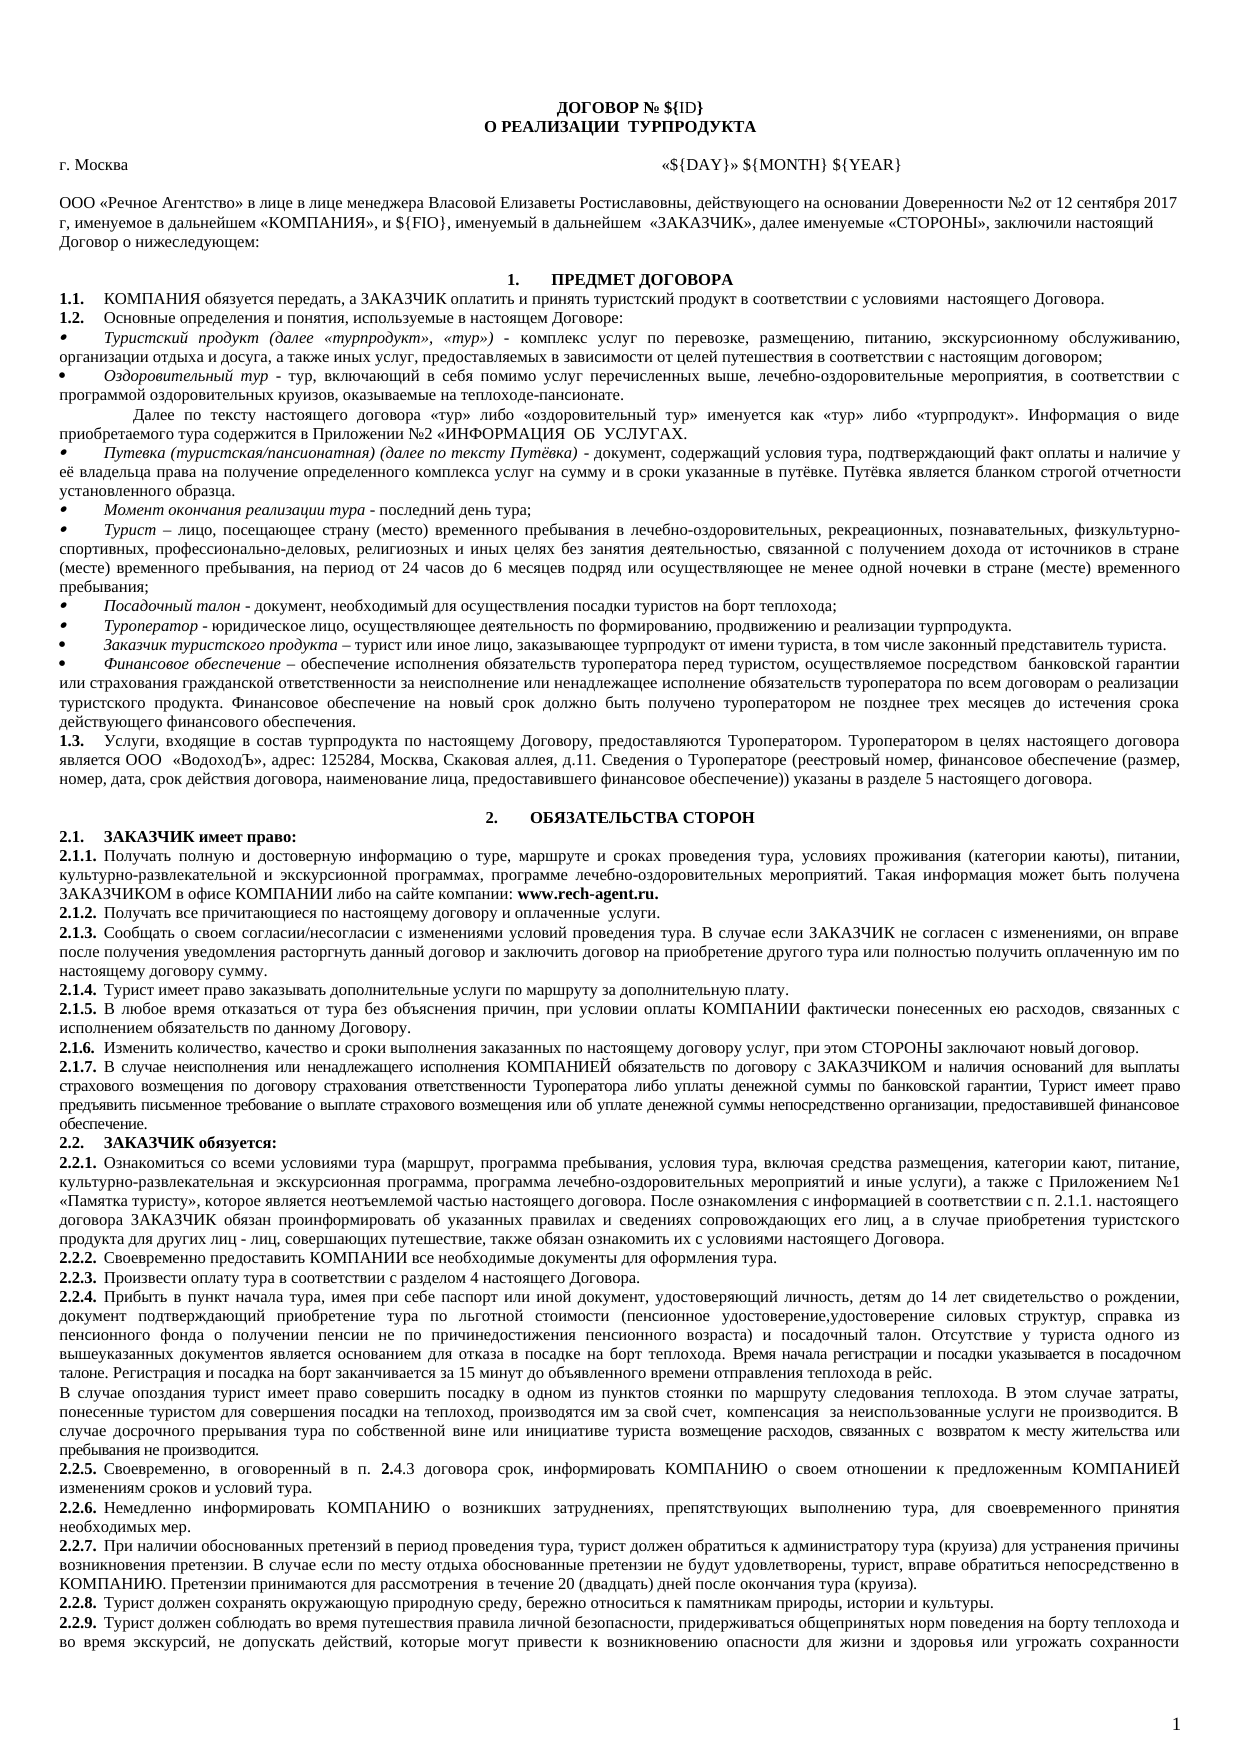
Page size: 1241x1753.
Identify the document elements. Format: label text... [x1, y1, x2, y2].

list КОМПАНИЯ обязуется передать, а ЗАКАЗЧИК оплатить и принять туристский продукт в соответствии с условиями настоящего Договора. [59, 289, 1181, 308]
list Заказчик туристского продукта – турист или иное лицо, заказывающее турпродукт от имени туриста, в том числе законный представитель туриста. [59, 635, 1181, 654]
list Получать все причитающиеся по настоящему договору и оплаченные услуги. [59, 903, 1181, 922]
list Турист должен сохранять окружающую природную среду, бережно относиться к памятникам природы, истории и культуры. [59, 1593, 1181, 1612]
list Туристский продукт (далее «турпродукт», «тур») - комплекс услуг по перевозке, размещению, питанию, экскурсионному обслуживанию, организации отдыха и досуга, а также иных услуг, предоставляемых в зависимости от целей путешествия в соответствии с настоящим договором; [59, 327, 1181, 366]
list При наличии обоснованных претензий в период проведения тура, турист должен обратиться к администратору тура (круиза) для устранения причины возникновения претензии. В случае если по месту отдыха обоснованные претензии не будут удовлетворены, турист, вправе обратиться непосредственно в КОМПАНИЮ. Претензии принимаются для рассмотрения в течение 20 (двадцать) дней после окончания тура (круиза). [59, 1536, 1181, 1593]
list Своевременно, в оговоренный в п. 2.4.3 договора срок, информировать КОМПАНИЮ о своем отношении к предложенным КОМПАНИЕЙ изменениям сроков и условий тура. [59, 1459, 1181, 1497]
list Турист – лицо, посещающее страну (место) временного пребывания в лечебно-оздоровительных, рекреационных, познавательных, физкультурно-спортивных, профессионально-деловых, религиозных и иных целях без занятия деятельностью, связанной с получением дохода от источников в стране (месте) временного пребывания, на период от 24 часов до 6 месяцев подряд или осуществляющее не менее одной ночевки в стране (месте) временного пребывания; [59, 519, 1181, 596]
list ОБЯЗАТЕЛЬСТВА СТОРОН [59, 807, 1181, 827]
list Туроператор - юридическое лицо, осуществляющее деятельность по формированию, продвижению и реализации турпродукта. [59, 616, 1181, 635]
text Далее по тексту настоящего договора «тур» либо «оздоровительный тур» именуется как «тур» либо «турпродукт». Информация о виде приобретаемого тура содержится в Приложении №2 «ИНФОРМАЦИЯ ОБ УСЛУГАХ. [59, 404, 1181, 443]
text г. Москва «${DAY}» ${MONTH} ${YEAR} [59, 155, 1181, 174]
list Момент окончания реализации тура - последний день тура; [59, 500, 1181, 519]
list ЗАКАЗЧИК обязуется: [59, 1133, 1181, 1152]
list Сообщать о своем согласии/несогласии с изменениями условий проведения тура. В случае если ЗАКАЗЧИК не согласен с изменениями, он вправе после получения уведомления расторгнуть данный договор и заключить договор на приобретение другого тура или полностью получить оплаченную им по настоящему договору сумму. [59, 922, 1181, 980]
list Прибыть в пункт начала тура, имея при себе паспорт или иной документ, удостоверяющий личность, детям до 14 лет свидетельство о рождении, документ подтверждающий приобретение тура по льготной стоимости (пенсионное удостоверение,удостоверение силовых структур, справка из пенсионного фонда о получении пенсии не по причинедостижения пенсионного возраста) и посадочный талон. Отсутствие у туриста одного из вышеуказанных документов является основанием для отказа в посадке на борт теплохода. Время начала регистрации и посадки указывается в посадочном талоне. Регистрация и посадка на борт заканчивается за 15 минут до объявленного времени отправления теплохода в рейс. [59, 1287, 1181, 1382]
list ПРЕДМЕТ ДОГОВОРА [59, 270, 1181, 289]
list Немедленно информировать КОМПАНИЮ о возникших затруднениях, препятствующих выполнению тура, для своевременного принятия необходимых мер. [59, 1497, 1181, 1536]
list Посадочный талон - документ, необходимый для осуществления посадки туристов на борт теплохода; [59, 596, 1181, 616]
list Изменить количество, качество и сроки выполнения заказанных по настоящему договору услуг, при этом СТОРОНЫ заключают новый договор. [59, 1037, 1181, 1057]
list Получать полную и достоверную информацию о туре, маршруте и сроках проведения тура, условиях проживания (категории каюты), питании, культурно-развлекательной и экскурсионной программах, программе лечебно-оздоровительных мероприятий. Такая информация может быть получена ЗАКАЗЧИКОМ в офисе КОМПАНИИ либо на сайте компании: www.rech-agent.ru. [59, 846, 1181, 903]
list В любое время отказаться от тура без объяснения причин, при условии оплаты КОМПАНИИ фактически понесенных ею расходов, связанных с исполнением обязательств по данному Договору. [59, 999, 1181, 1037]
list Основные определения и понятия, используемые в настоящем Договоре: [59, 308, 1181, 327]
text ООО «Речное Агентство» в лице в лице менеджера Власовой Елизаветы Ростиславовны, действующего на основании Доверенности №2 от 12 сентября 2017 г, именуемое в дальнейшем «КОМПАНИЯ», и ${FIO}, именуемый в дальнейшем «ЗАКАЗЧИК», далее именуемые «СТОРОНЫ», заключили настоящий Договор о нижеследующем: [59, 193, 1181, 251]
subtitle О РЕАЛИЗАЦИИ ТУРПРОДУКТА [59, 117, 1181, 136]
list Произвести оплату тура в соответствии с разделом 4 настоящего Договора. [59, 1267, 1181, 1287]
list Услуги, входящие в состав турпродукта по настоящему Договору, предоставляются Туроператором. Туроператором в целях настоящего договора является ООО «ВодоходЪ», адрес: 125284, Москва, Скаковая аллея, д.11. Сведения о Туроператоре (реестровый номер, финансовое обеспечение (размер, номер, дата, срок действия договора, наименование лица, предоставившего финансовое обеспечение)) указаны в разделе 5 настоящего договора. [59, 731, 1181, 788]
list Оздоровительный тур - тур, включающий в себя помимо услуг перечисленных выше, лечебно-оздоровительные мероприятия, в соответствии с программой оздоровительных круизов, оказываемые на теплоходе-пансионате. [59, 366, 1181, 404]
list В случае опоздания турист имеет право совершить посадку в одном из пунктов стоянки по маршруту следования теплохода. В этом случае затраты, понесенные туристом для совершения посадки на теплоход, производятся им за свой счет, компенсация за неиспользованные услуги не производится. В случае досрочного прерывания тура по собственной вине или инициативе туриста возмещение расходов, связанных с возвратом к месту жительства или пребывания не производится. [59, 1382, 1181, 1459]
list Финансовое обеспечение – обеспечение исполнения обязательств туроператора перед туристом, осуществляемое посредством банковской гарантии или страхования гражданской ответственности за неисполнение или ненадлежащее исполнение обязательств туроператора по всем договорам о реализации туристского продукта. Финансовое обеспечение на новый срок должно быть получено туроператором не позднее трех месяцев до истечения срока действующего финансового обеспечения. [59, 654, 1181, 731]
subtitle ДОГОВОР № ${ID} [59, 97, 1201, 117]
list ЗАКАЗЧИК имеет право: [59, 827, 1181, 846]
list Своевременно предоставить КОМПАНИИ все необходимые документы для оформления тура. [59, 1248, 1181, 1267]
list Путевка (туристская/пансионатная) (далее по тексту Путёвка) - документ, содержащий условия тура, подтверждающий факт оплаты и наличие у её владельца права на получение определенного комплекса услуг на сумму и в сроки указанные в путёвке. Путёвка является бланком строгой отчетности установленного образца. [59, 462, 1181, 500]
list Турист имеет право заказывать дополнительные услуги по маршруту за дополнительную плату. [59, 980, 1181, 999]
list В случае неисполнения или ненадлежащего исполнения КОМПАНИЕЙ обязательств по договору с ЗАКАЗЧИКОМ и наличия оснований для выплаты страхового возмещения по договору страхования ответственности Туроператора либо уплаты денежной суммы по банковской гарантии, Турист имеет право предъявить письменное требование о выплате страхового возмещения или об уплате денежной суммы непосредственно организации, предоставившей финансовое обеспечение. [59, 1057, 1181, 1133]
